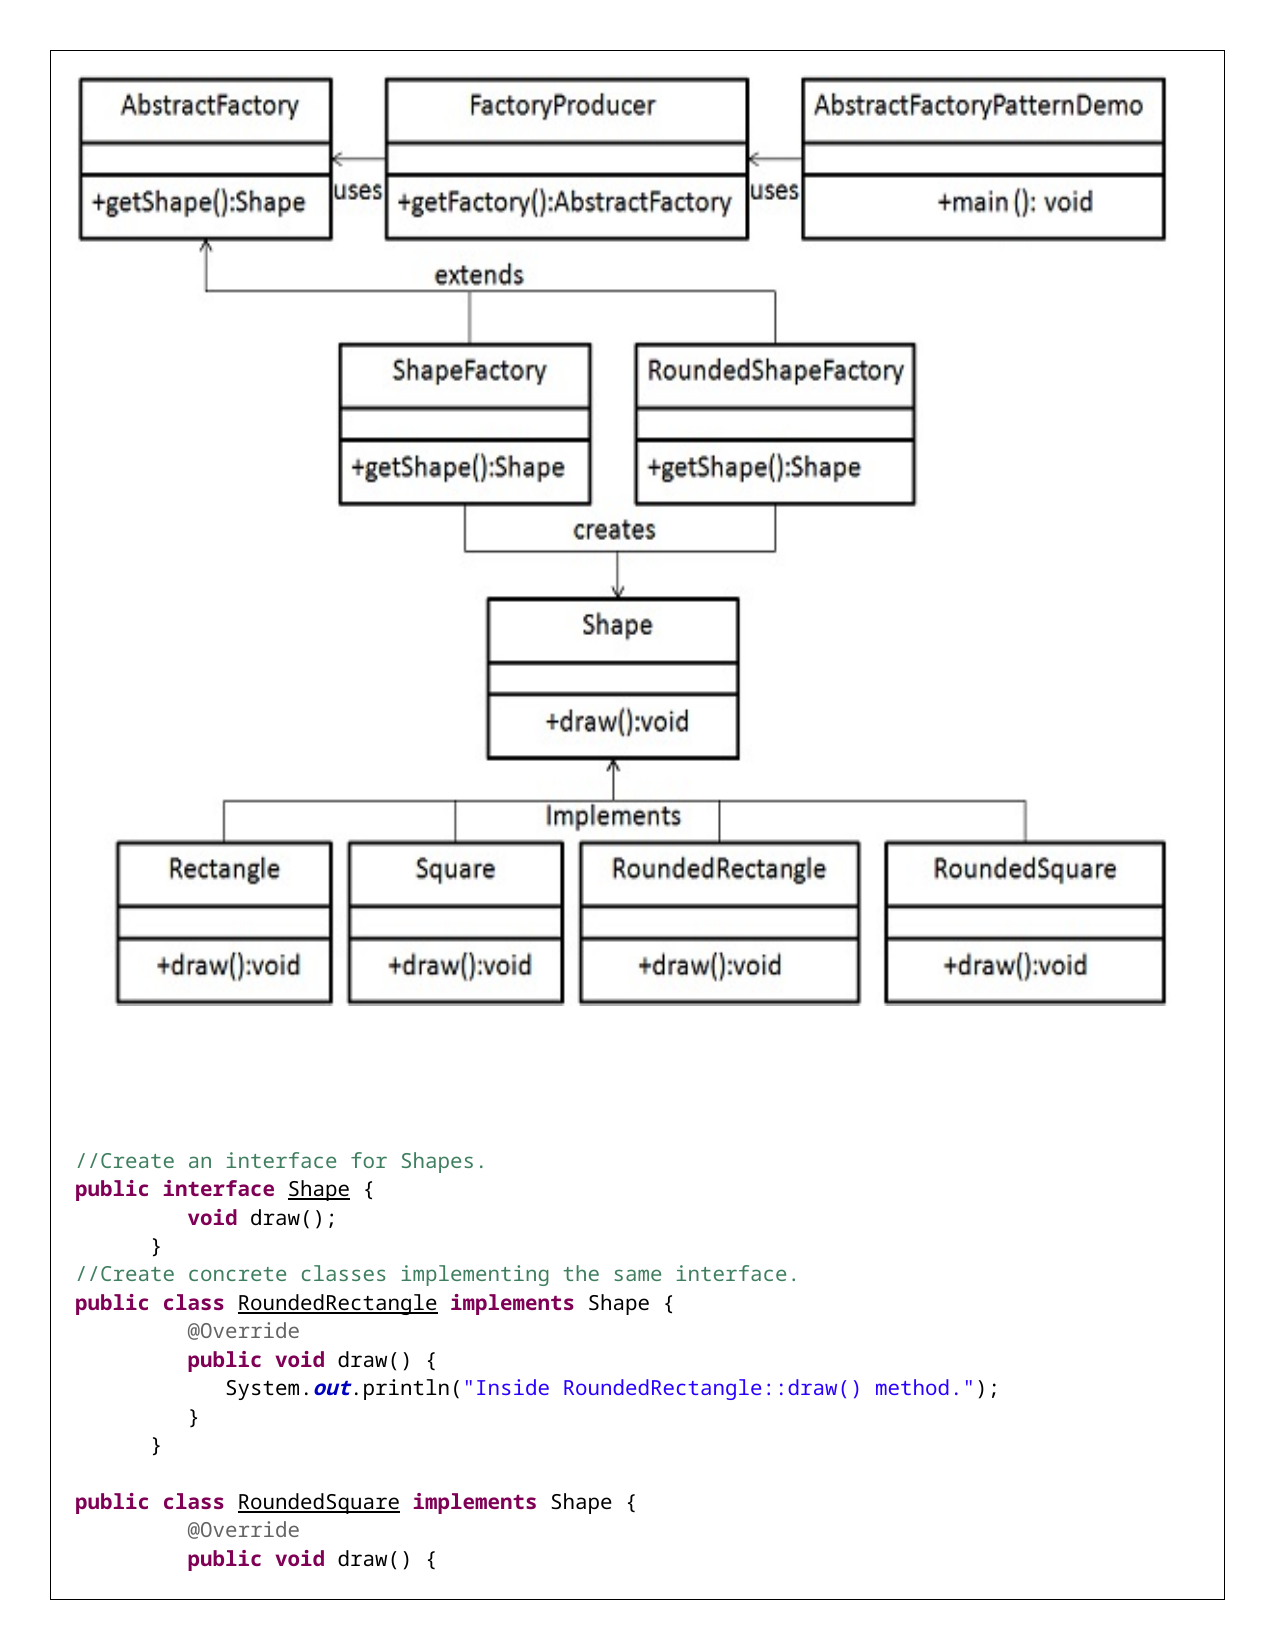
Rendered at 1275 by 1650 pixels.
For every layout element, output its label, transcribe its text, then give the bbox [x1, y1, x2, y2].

text System.out.println("Inside RoundedRectangle::draw() method."); [75, 1373, 1200, 1402]
text @Override [75, 1316, 1200, 1345]
text public void draw() { [75, 1544, 1200, 1572]
picture [75, 75, 1172, 1006]
text } [75, 1430, 1200, 1459]
text public class RoundedRectangle implements Shape { [75, 1288, 1200, 1316]
text public void draw() { [75, 1345, 1200, 1373]
text void draw(); [75, 1203, 1200, 1231]
text //Create an interface for Shapes. [75, 1146, 1200, 1174]
text @Override [75, 1516, 1200, 1544]
text public interface Shape { [75, 1174, 1200, 1203]
text } [75, 1231, 1200, 1259]
text //Create concrete classes implementing the same interface. [75, 1259, 1200, 1288]
text } [75, 1402, 1200, 1430]
text public class RoundedSquare implements Shape { [75, 1487, 1200, 1516]
